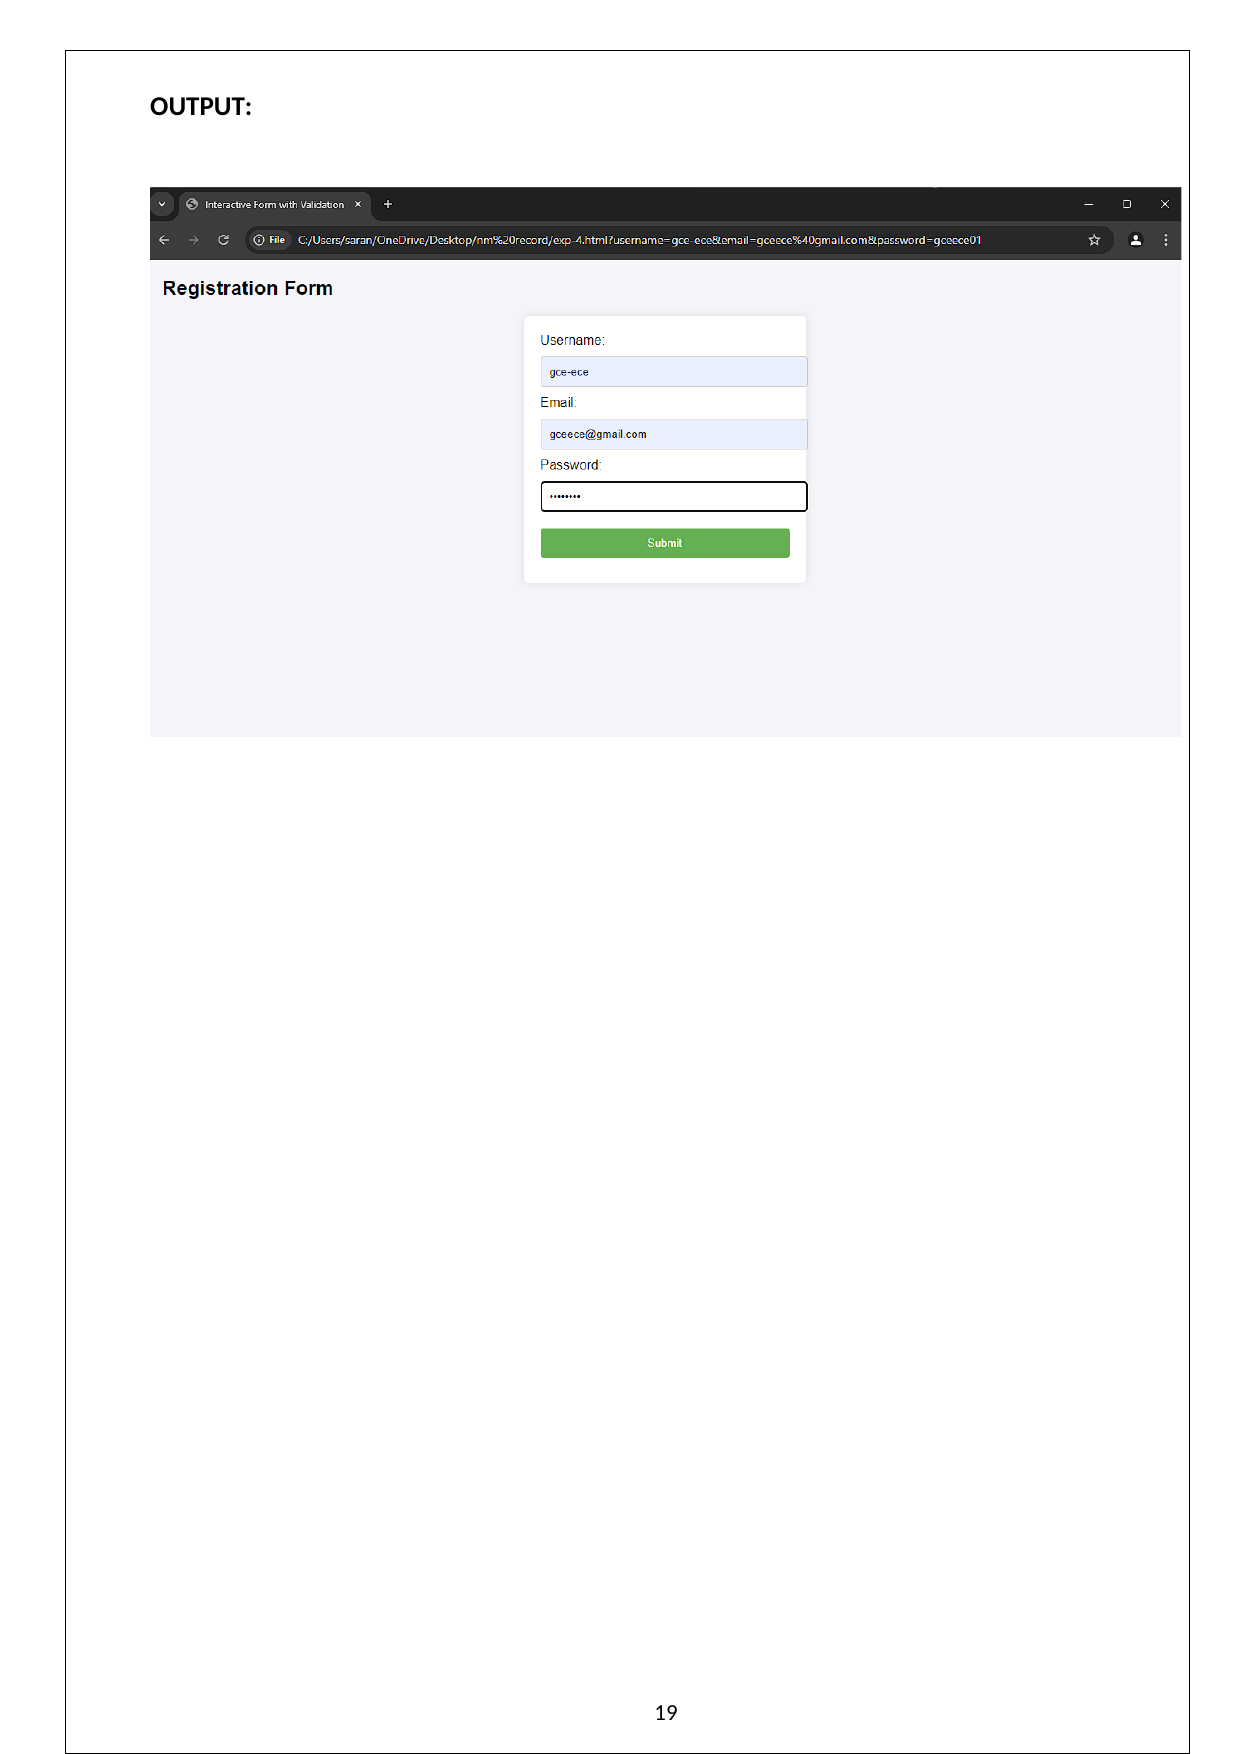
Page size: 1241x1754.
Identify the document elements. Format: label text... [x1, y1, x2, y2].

text OUTPUT: [150, 89, 1181, 122]
picture [150, 187, 1182, 737]
